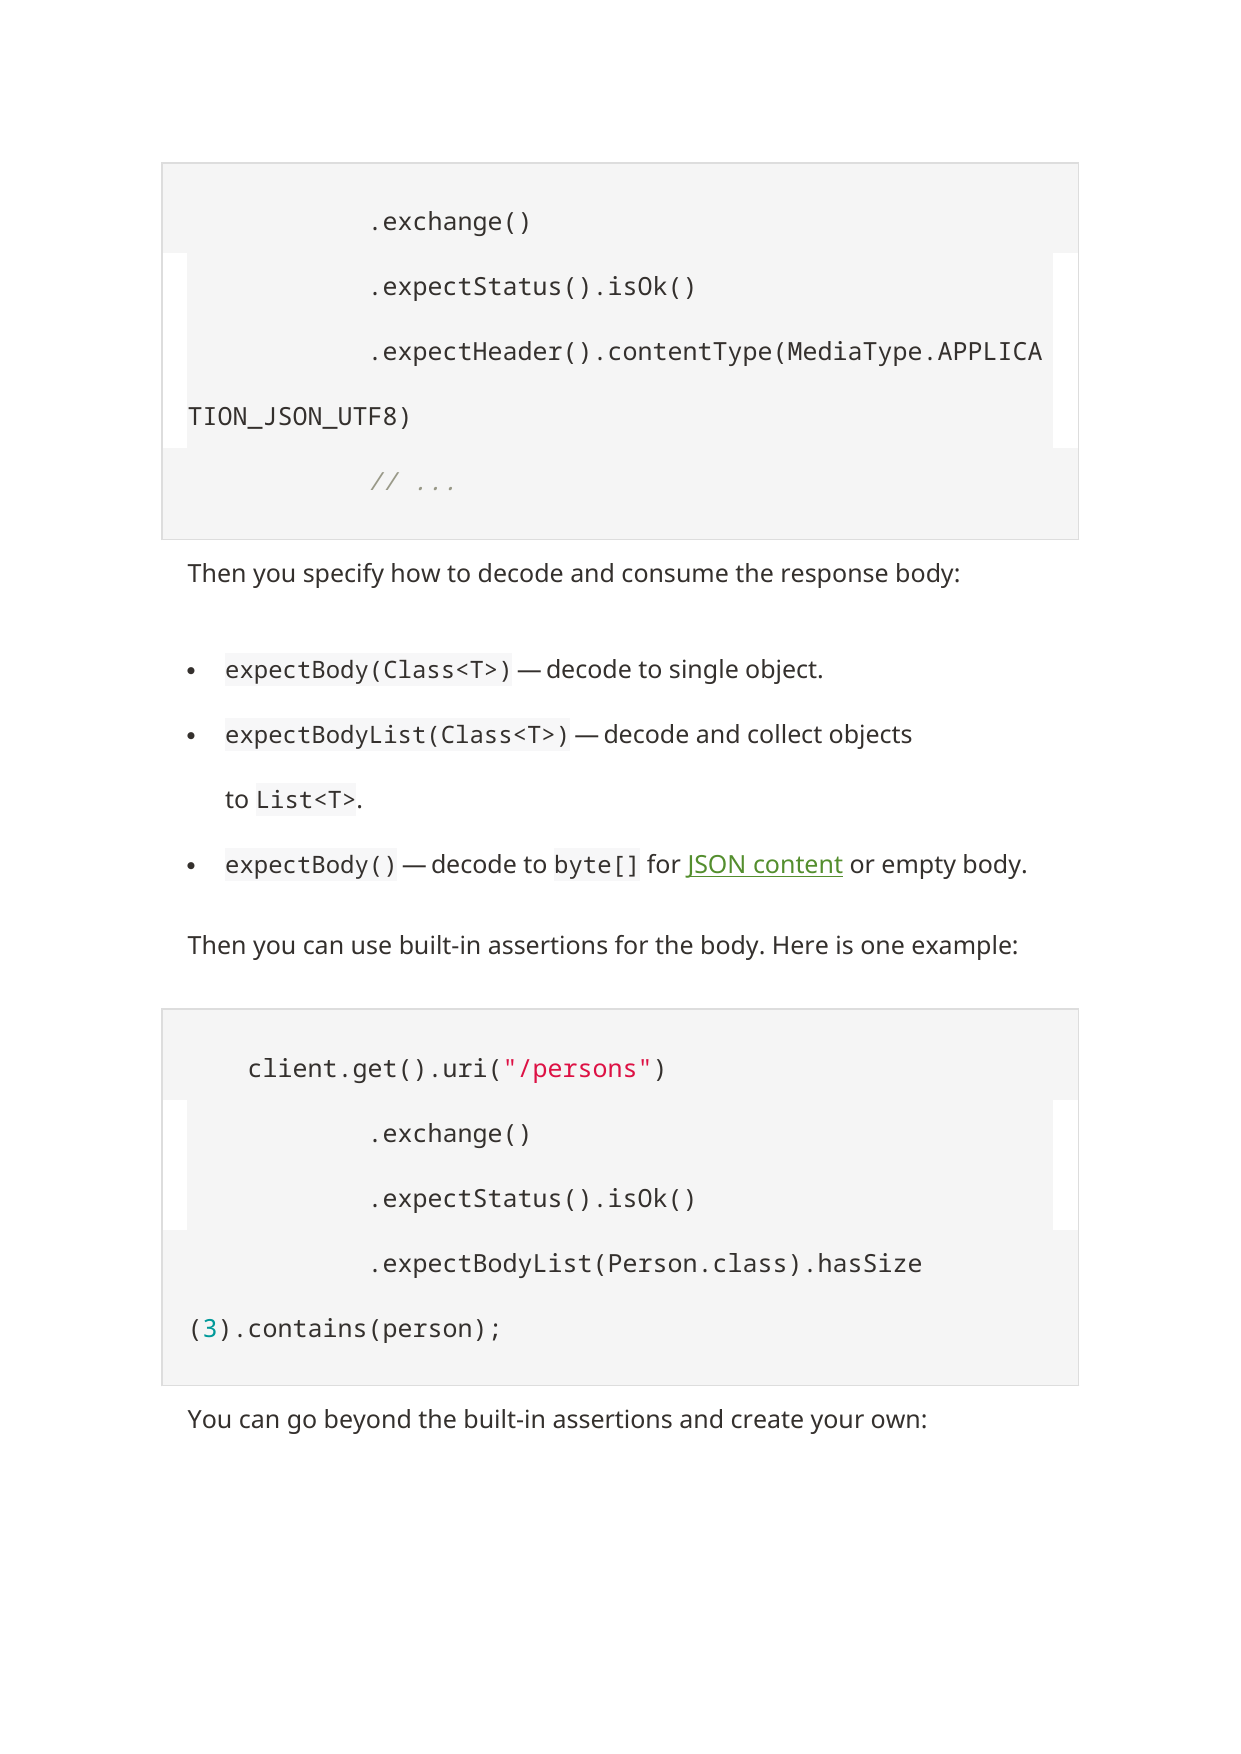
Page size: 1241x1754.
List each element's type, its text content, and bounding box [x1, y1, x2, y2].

text You can go beyond the built-in assertions and create your own: [187, 1386, 1053, 1451]
text // ... [163, 422, 1078, 539]
text .expectBodyList(Person.class).hasSize(3).contains(person); [163, 1203, 1078, 1385]
list expectBody() — decode to byte[] for JSON content or empty body. [187, 831, 1053, 896]
list expectBody(Class<T>) — decode to single object. [187, 636, 1053, 701]
text .exchange() [187, 1100, 1053, 1165]
text .expectStatus().isOk() [187, 253, 1053, 318]
text .expectStatus().isOk() [187, 1165, 1053, 1203]
text .exchange() [163, 164, 1078, 253]
text client.get().uri("/persons") [163, 1010, 1078, 1100]
text .expectHeader().contentType(MediaType.APPLICATION_JSON_UTF8) [187, 318, 1053, 422]
text Then you specify how to decode and consume the response body: [187, 540, 1053, 605]
list expectBodyList(Class<T>) — decode and collect objects to List<T>. [187, 701, 1053, 831]
text Then you can use built-in assertions for the body. Here is one example: [187, 912, 1053, 977]
